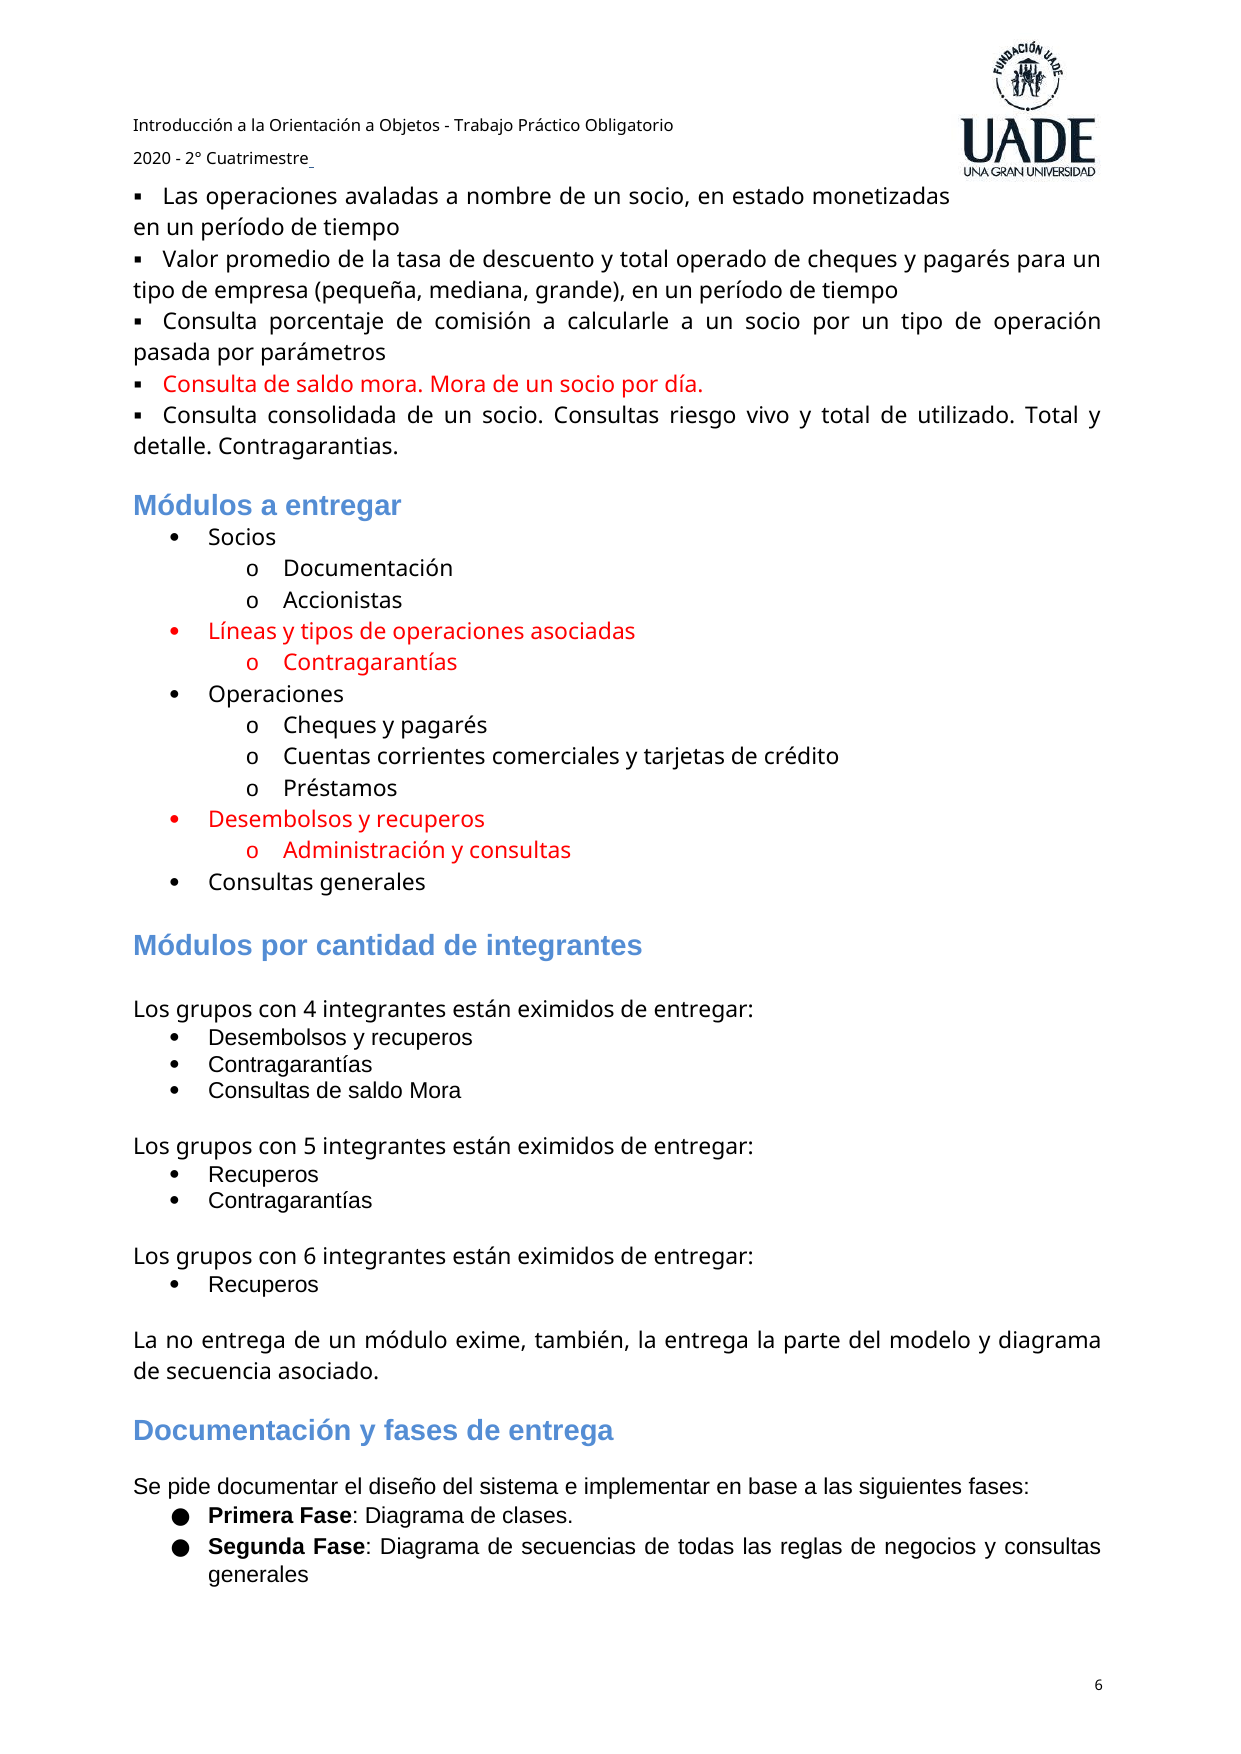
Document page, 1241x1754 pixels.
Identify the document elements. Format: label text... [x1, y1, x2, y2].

list Contragarantías [245, 646, 1103, 678]
list Desembolsos y recuperos [170, 803, 1103, 834]
text Se pide documentar el diseño del sistema e implementar en base a las siguientes fases: [133, 1473, 1103, 1499]
subtitle Documentación y fases de entrega [133, 1413, 1103, 1446]
list Recuperos [170, 1161, 1103, 1187]
text La no entrega de un módulo exime, también, la entrega la parte del modelo y diagrama de secuencia asociado. [133, 1324, 1103, 1386]
list Consultas generales [170, 866, 1103, 897]
list Consultas de saldo Mora [170, 1077, 1103, 1103]
list Operaciones [170, 678, 1103, 709]
list Consulta de saldo mora. Mora de un socio por día. [133, 367, 1103, 399]
list Consulta porcentaje de comisión a calcularle a un socio por un tipo de operación pasada por parámetros [133, 305, 1103, 367]
text Los grupos con 6 integrantes están eximidos de entregar: [133, 1240, 1103, 1271]
list Primera Fase: Diagrama de clases. [170, 1499, 1103, 1530]
subtitle Módulos a entregar [133, 488, 1103, 521]
list Líneas y tipos de operaciones asociadas [170, 615, 1103, 646]
list Cuentas corrientes comerciales y tarjetas de crédito [245, 740, 1103, 772]
list Consulta consolidada de un socio. Consultas riesgo vivo y total de utilizado. Total y detalle. Contragarantias. [133, 399, 1103, 461]
list Accionistas [245, 584, 1103, 615]
list Segunda Fase: Diagrama de secuencias de todas las reglas de negocios y consultas generales [170, 1530, 1103, 1588]
list Contragarantías [170, 1051, 1103, 1077]
list Documentación [245, 552, 1103, 584]
list Préstamos [245, 772, 1103, 803]
text Los grupos con 5 integrantes están eximidos de entregar: [133, 1129, 1103, 1161]
picture [951, 33, 1103, 180]
list Valor promedio de la tasa de descuento y total operado de cheques y pagarés para un tipo de empresa (pequeña, mediana, grande), en un período de tiempo [133, 242, 1103, 305]
list Administración y consultas [245, 834, 1103, 866]
list Contragarantías [170, 1187, 1103, 1213]
subtitle Módulos por cantidad de integrantes [133, 928, 1103, 962]
list Recuperos [170, 1271, 1103, 1297]
list Socios [170, 521, 1103, 552]
list Desembolsos y recuperos [170, 1024, 1103, 1051]
list Las operaciones avaladas a nombre de un socio, en estado monetizadas en un período de tiempo [133, 180, 1103, 242]
list Cheques y pagarés [245, 709, 1103, 740]
text Los grupos con 4 integrantes están eximidos de entregar: [133, 993, 1103, 1024]
